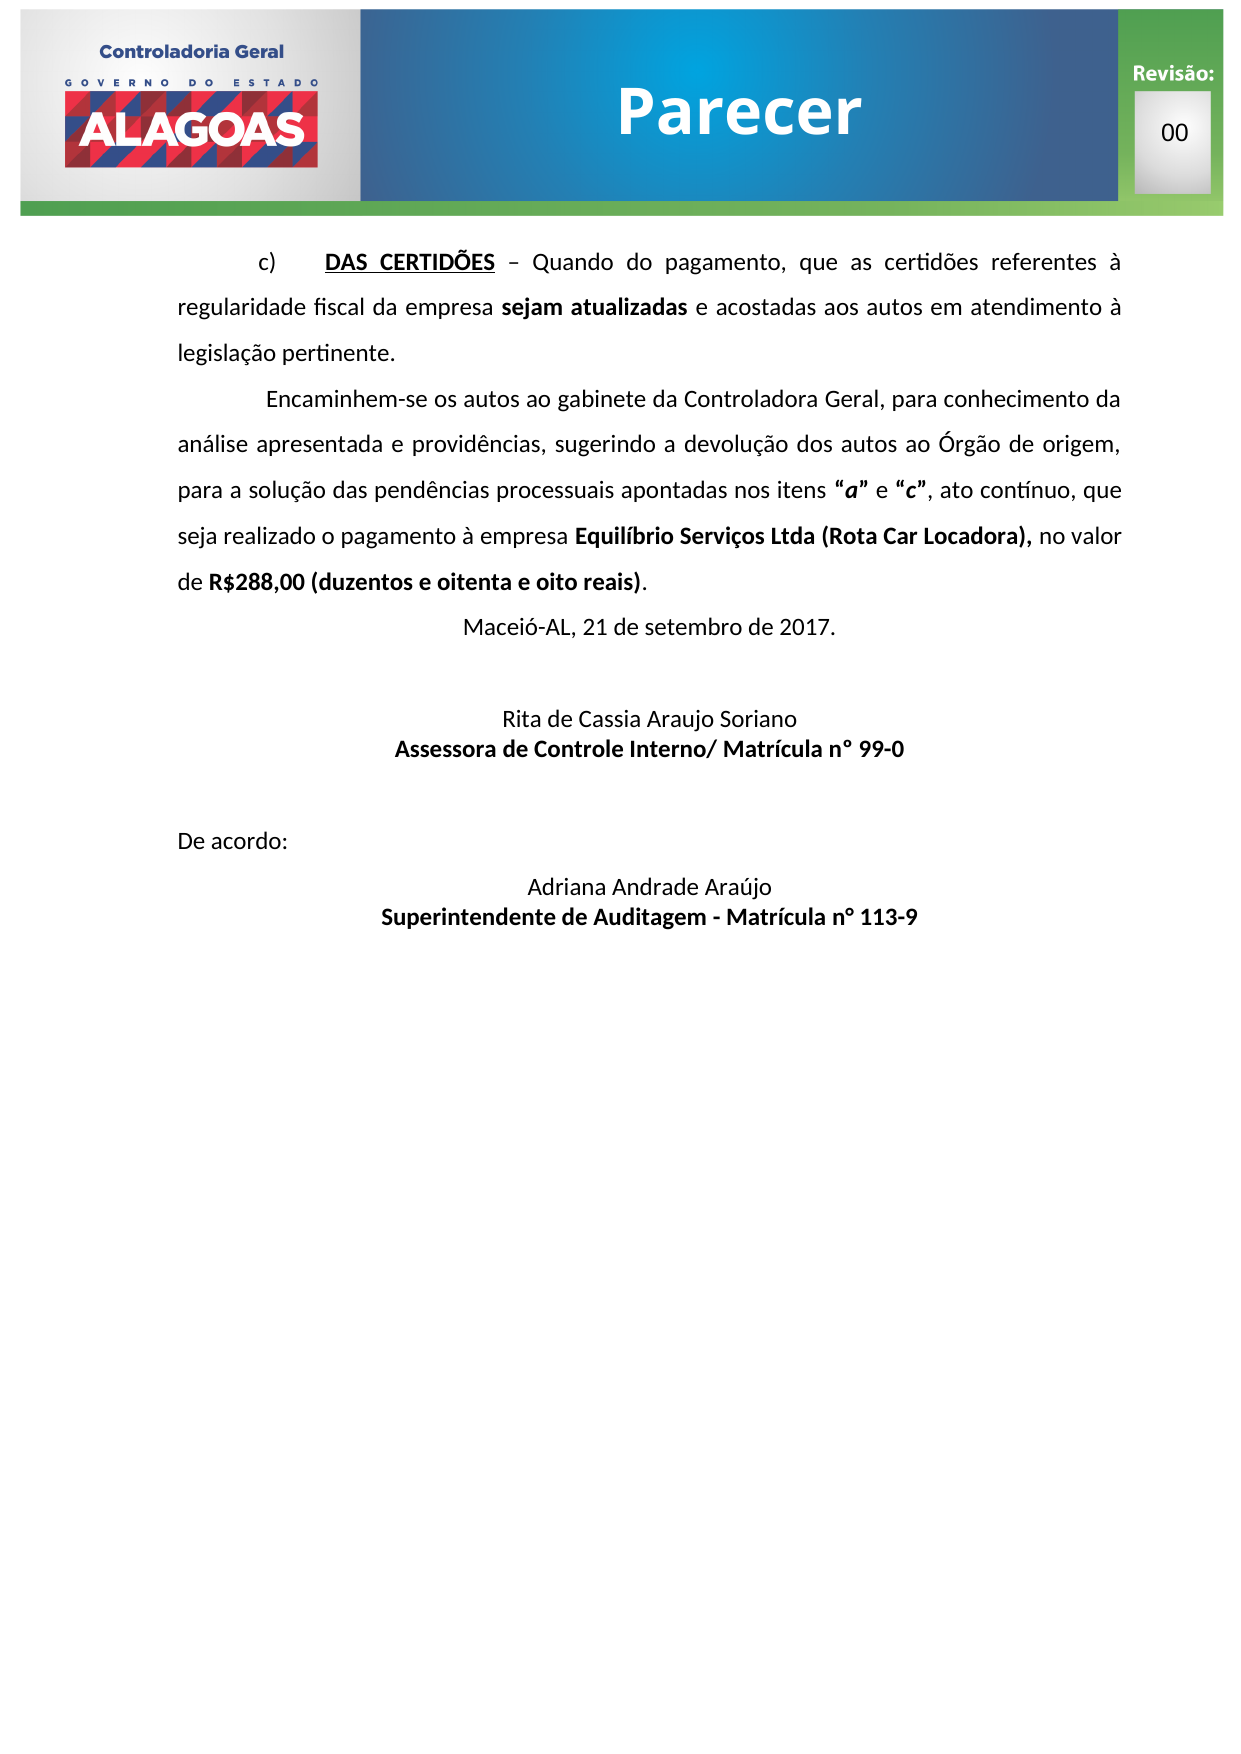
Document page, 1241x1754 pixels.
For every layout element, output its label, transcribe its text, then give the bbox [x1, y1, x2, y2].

text De acordo: [177, 825, 1122, 856]
list DAS CERTIDÕES – Quando do pagamento, que as certidões referentes à regularidade fiscal da empresa sejam atualizadas e acostadas aos autos em atendimento à legislação pertinente. [177, 246, 1122, 368]
text Maceió-AL, 21 de setembro de 2017. [177, 612, 1122, 642]
text Assessora de Controle Interno/ Matrícula nº 99-0 [177, 733, 1122, 764]
picture [20, 9, 1224, 216]
text Rita de Cassia Araujo Soriano [177, 703, 1122, 733]
text Encaminhem-se os autos ao gabinete da Controladora Geral, para conhecimento da análise apresentada e providências, sugerindo a devolução dos autos ao Órgão de origem, para a solução das pendências processuais apontadas nos itens “a” e “c”, ato contínuo, que seja realizado o pagamento à empresa Equilíbrio Serviços Ltda (Rota Car Locadora), no valor de R$288,00 (duzentos e oitenta e oito reais). [177, 383, 1122, 596]
text Adriana Andrade Araújo [177, 871, 1122, 901]
text Superintendente de Auditagem - Matrícula n° 113-9 [177, 901, 1122, 932]
